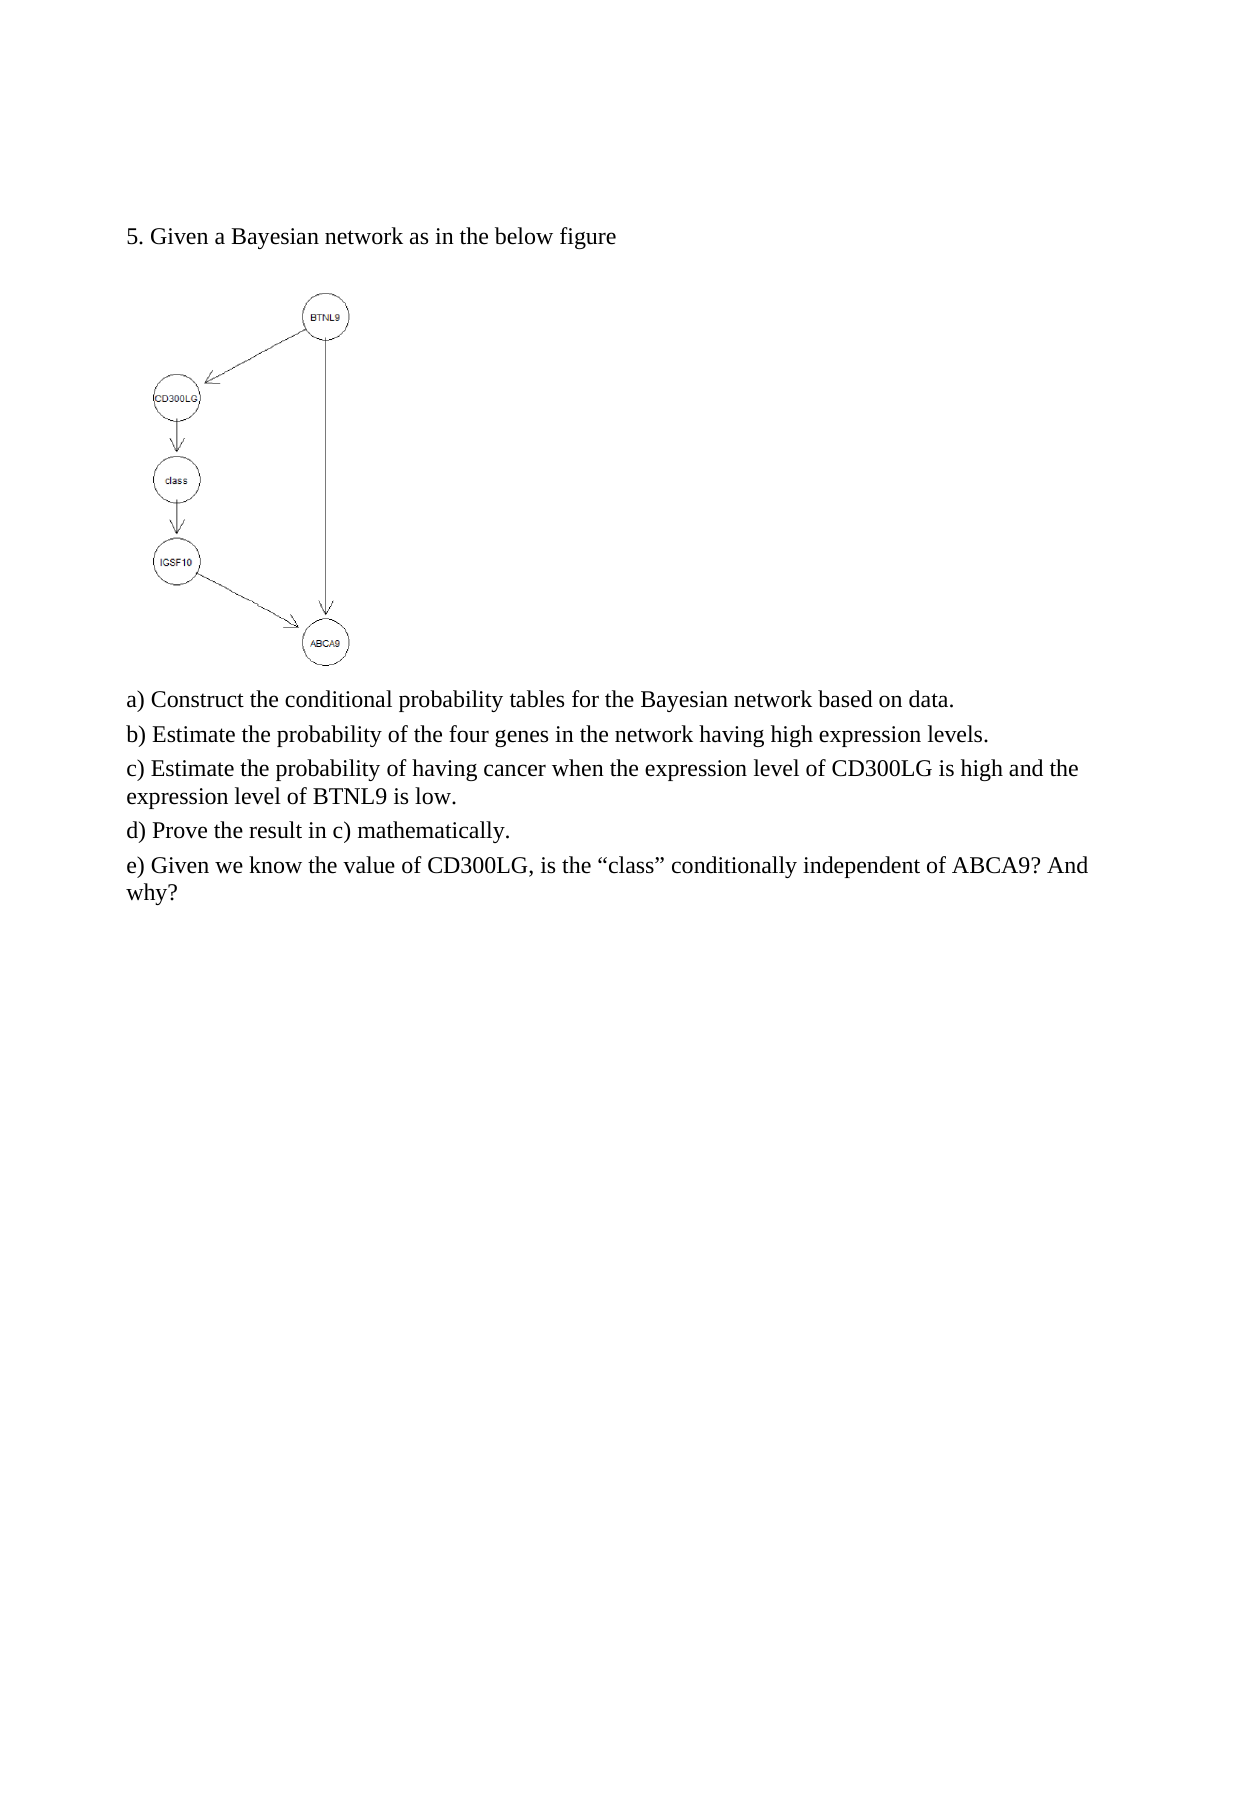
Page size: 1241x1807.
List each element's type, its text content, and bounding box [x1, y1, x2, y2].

text e) Given we know the value of CD300LG, is the “class” conditionally independent of ABCA9? And why? [126, 851, 1141, 906]
text b) Estimate the probability of the four genes in the network having high expression levels. [126, 719, 1141, 747]
text a) Construct the conditional probability tables for the Bayesian network based on data. [126, 685, 1141, 713]
picture [126, 277, 397, 686]
text d) Prove the result in c) mathematically. [126, 816, 1141, 844]
text 5. Given a Bayesian network as in the below figure [126, 222, 1141, 250]
text c) Estimate the probability of having cancer when the expression level of CD300LG is high and the expression level of BTNL9 is low. [126, 754, 1141, 809]
